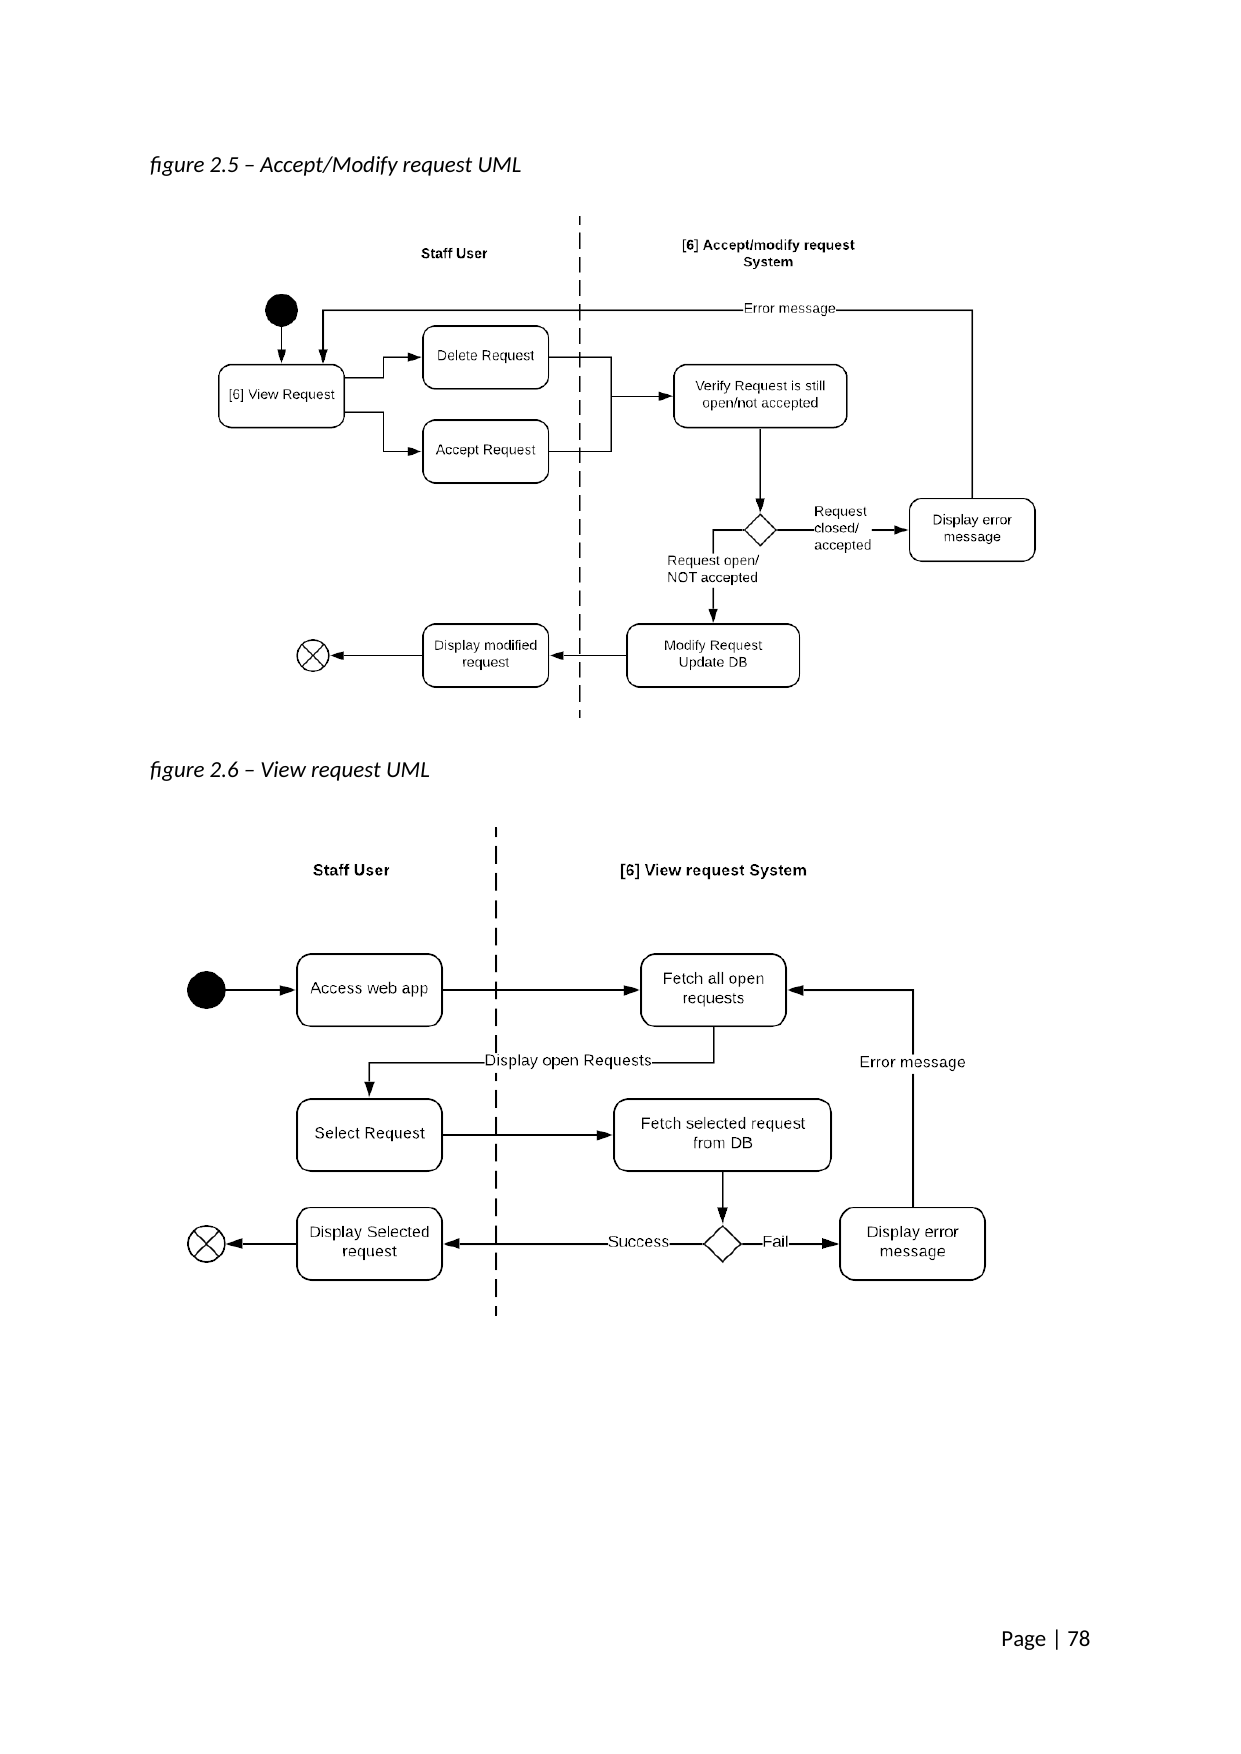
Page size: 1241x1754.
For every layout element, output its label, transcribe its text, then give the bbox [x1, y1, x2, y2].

text figure 2.5 – Accept/Modify request UML [150, 150, 1090, 178]
picture [150, 801, 1021, 1352]
picture [187, 196, 1066, 736]
text figure 2.6 – View request UML [150, 755, 1090, 783]
